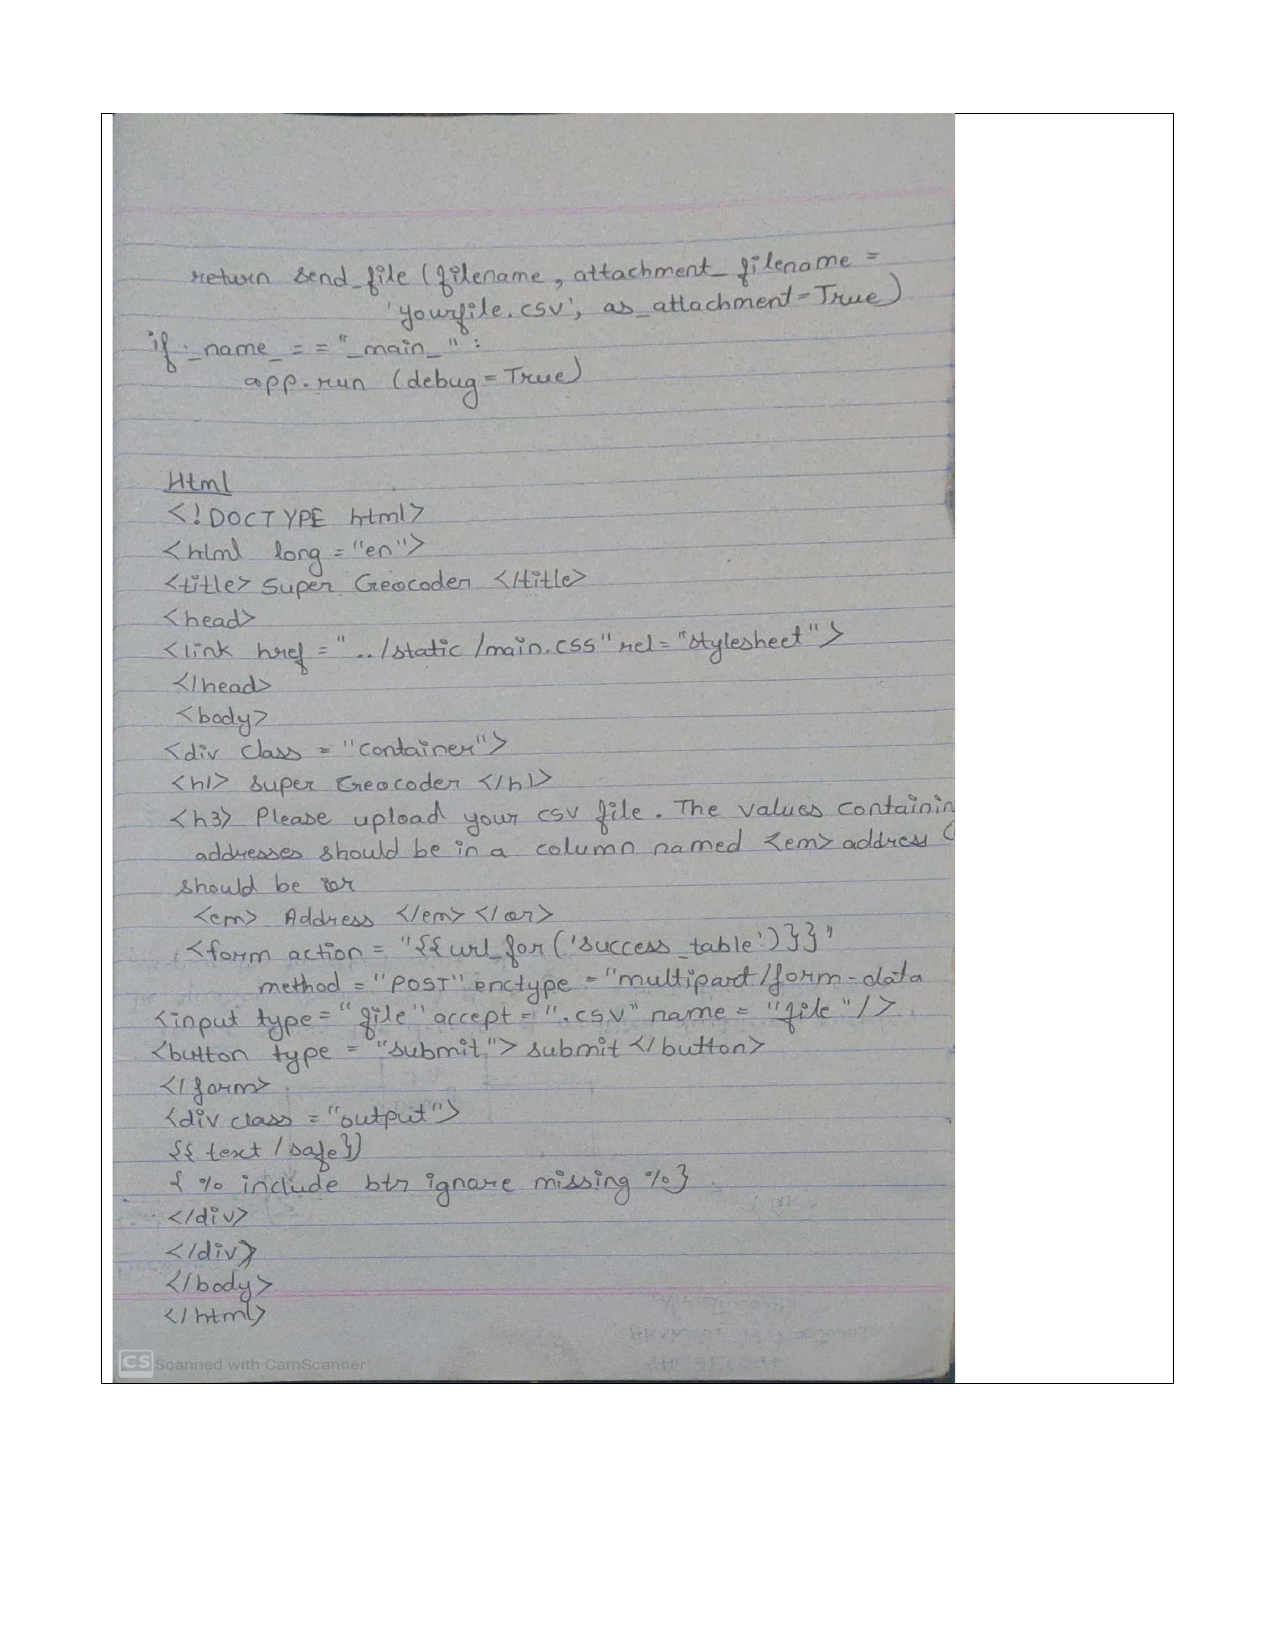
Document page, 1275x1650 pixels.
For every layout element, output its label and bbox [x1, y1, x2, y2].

table_cell [955, 114, 1173, 1383]
picture [112, 113, 955, 1383]
table_cell [102, 114, 112, 1383]
